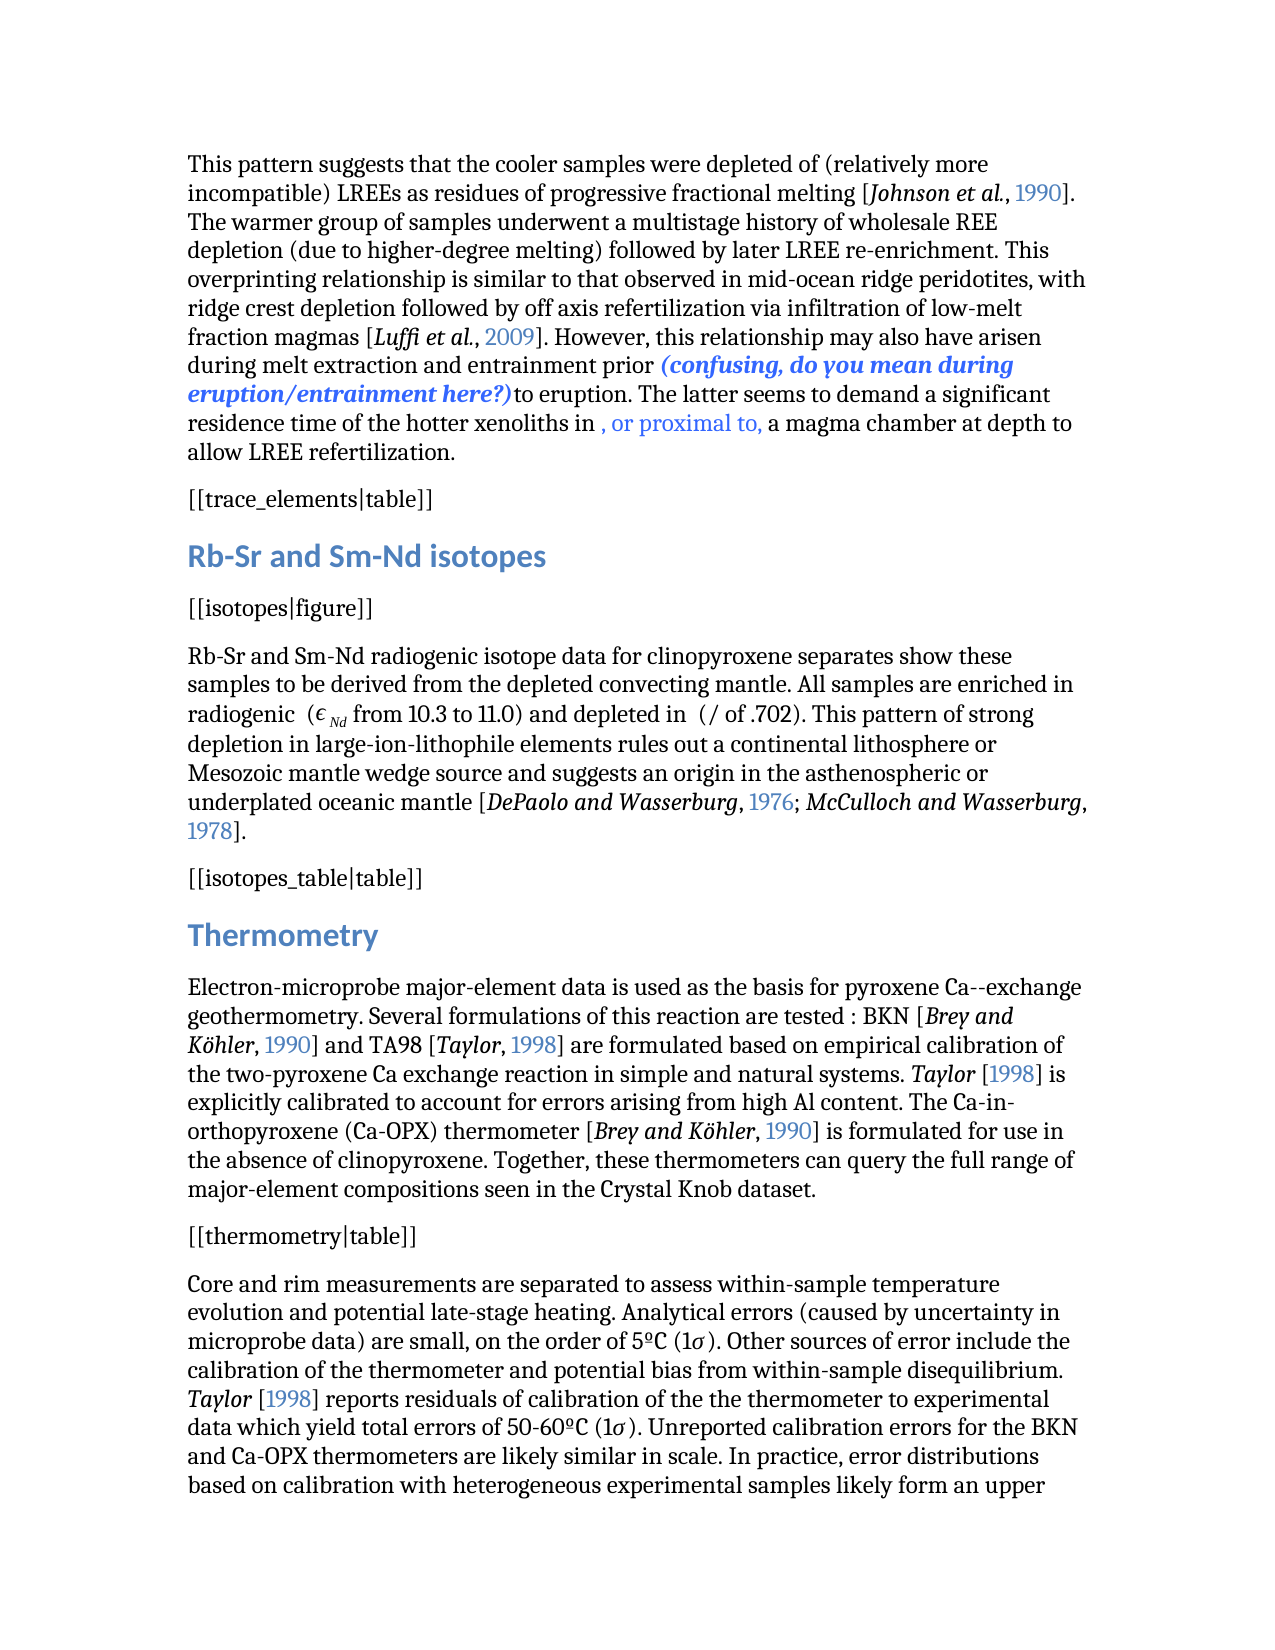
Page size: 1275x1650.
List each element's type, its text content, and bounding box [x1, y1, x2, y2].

subtitle Rb-Sr and Sm-Nd isotopes [187, 534, 1087, 575]
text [187, 1269, 1087, 1499]
text [[isotopes|figure]] [187, 594, 1087, 623]
text Electron-microprobe major-element data is used as the basis for pyroxene Ca--exchange geothermometry. Several formulations of this reaction are tested : BKN [Brey and Köhler, 1990] and TA98 [Taylor, 1998] are formulated based on empirical calibration of the two-pyroxene Ca exchange reaction in simple and natural systems. Taylor [1998] is explicitly calibrated to account for errors arising from high Al content. The Ca-in-orthopyroxene (Ca-OPX) thermometer [Brey and Köhler, 1990] is formulated for use in the absence of clinopyroxene. Together, these thermometers can query the full range of major-element compositions seen in the Crystal Knob dataset. [187, 973, 1087, 1203]
text [[thermometry|table]] [187, 1222, 1087, 1251]
text Rb-Sr and Sm-Nd radiogenic isotope data for clinopyroxene separates show these samples to be derived from the depleted convecting mantle. All samples are enriched in radiogenic ( from 10.3 to 11.0) and depleted in (/ of .702). This pattern of strong depletion in large-ion-lithophile elements rules out a continental lithosphere or Mesozoic mantle wedge source and suggests an origin in the asthenospheric or underplated oceanic mantle [DePaolo and Wasserburg, 1976; McCulloch and Wasserburg, 1978]. [187, 642, 1087, 845]
text [[trace_elements|table]] [187, 485, 1087, 514]
text This pattern suggests that the cooler samples were depleted of (relatively more incompatible) LREEs as residues of progressive fractional melting [Johnson et al., 1990]. The warmer group of samples underwent a multistage history of wholesale REE depletion (due to higher-degree melting) followed by later LREE re-enrichment. This overprinting relationship is similar to that observed in mid-ocean ridge peridotites, with ridge crest depletion followed by off axis refertilization via infiltration of low-melt fraction magmas [Luffi et al., 2009]. However, this relationship may also have arisen during melt extraction and entrainment prior (confusing, do you mean during eruption/entrainment here?)to eruption. The latter seems to demand a significant residence time of the hotter xenoliths in , or proximal to, a magma chamber at depth to allow LREE refertilization. [187, 150, 1087, 466]
subtitle Thermometry [187, 914, 1087, 954]
text [[isotopes_table|table]] [187, 864, 1087, 893]
